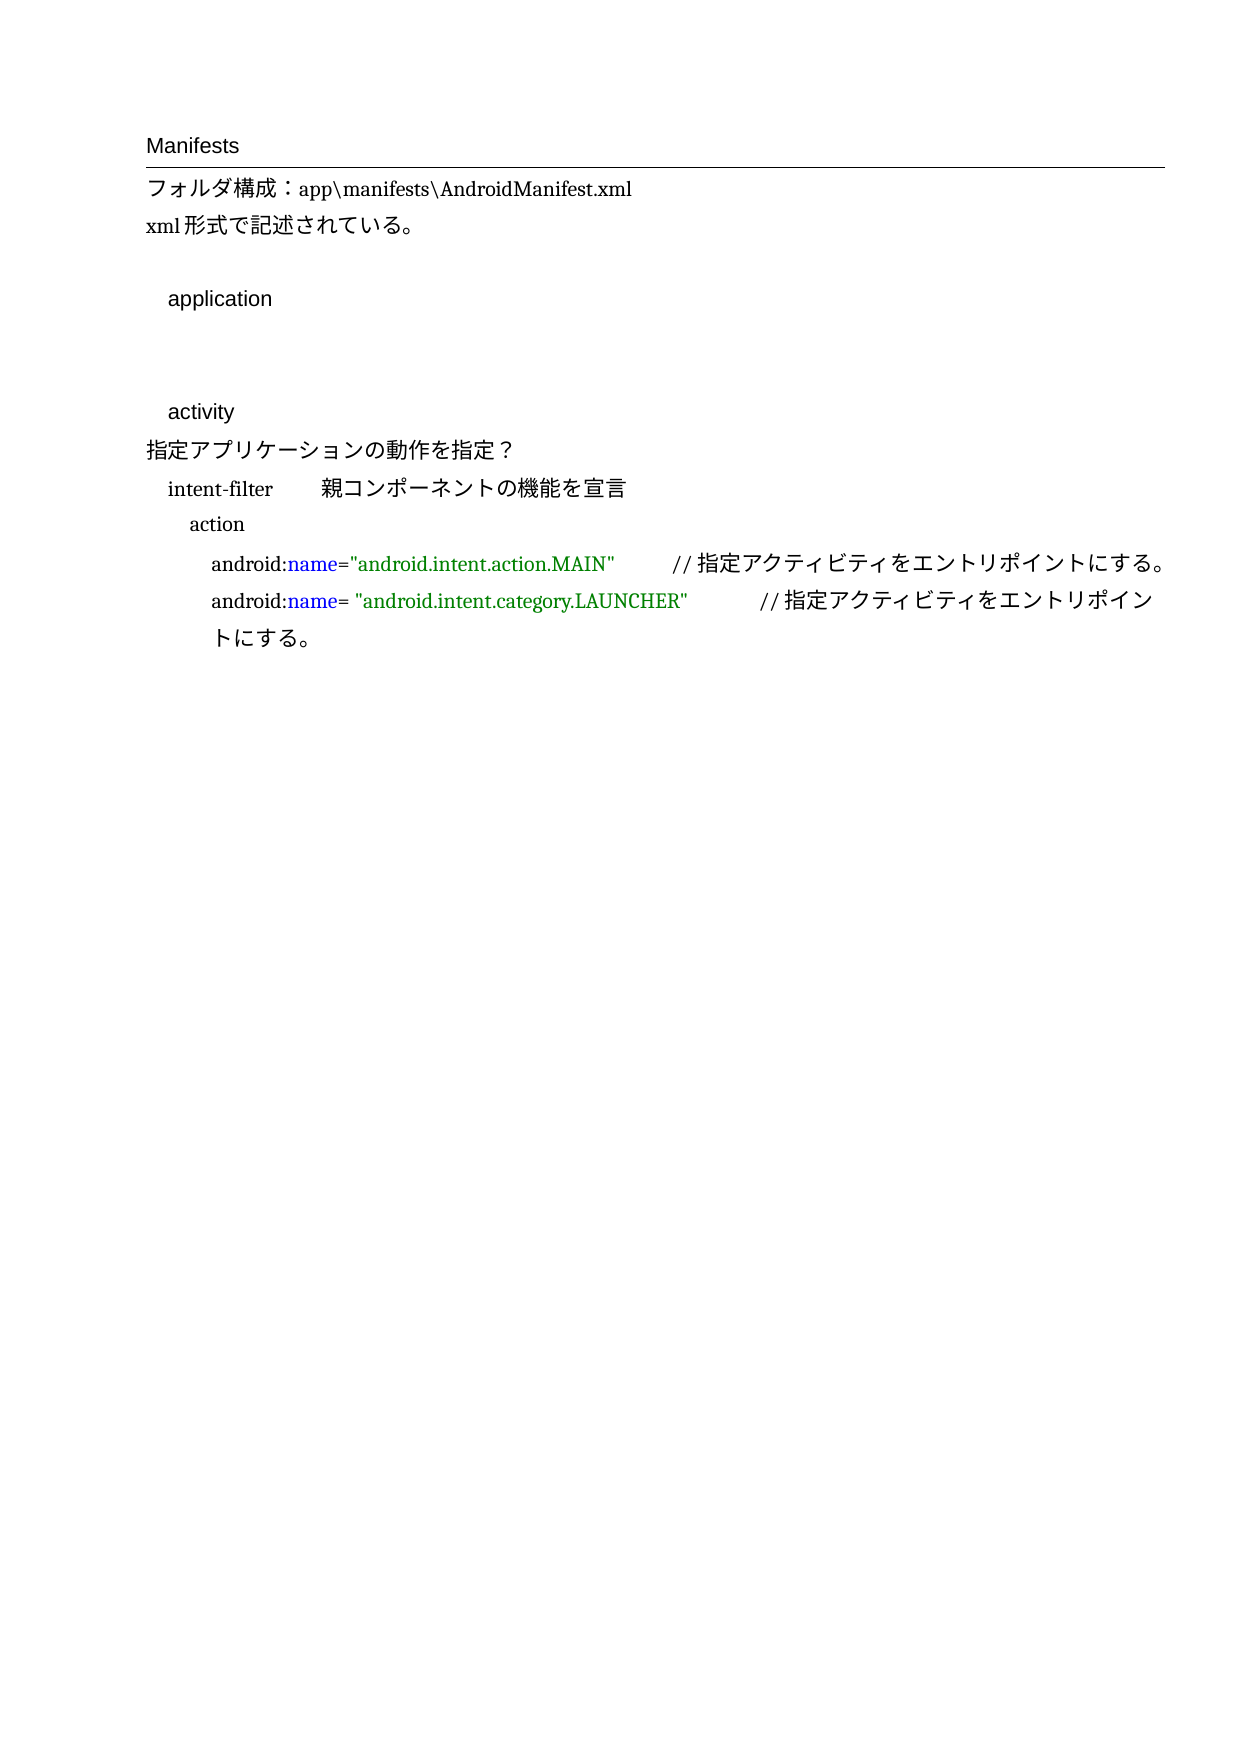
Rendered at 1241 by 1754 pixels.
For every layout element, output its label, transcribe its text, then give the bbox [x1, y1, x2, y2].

subtitle activity [168, 393, 1143, 430]
subtitle Manifests [146, 127, 1165, 167]
text フォルダ構成：app\manifests\AndroidManifest.xml [146, 168, 1165, 205]
text android:name= "android.intent.category.LAUNCHER" // 指定アクティビティをエントリポイントにする。 [211, 580, 1165, 655]
subtitle application [168, 280, 1143, 318]
text 指定アプリケーションの動作を指定？ [146, 430, 1165, 468]
text intent-filter 親コンポーネントの機能を宣言 [168, 468, 1165, 505]
text android:name="android.intent.action.MAIN" // 指定アクティビティをエントリポイントにする。 [211, 543, 1165, 580]
text action [189, 505, 1165, 543]
text xml形式で記述されている。 [146, 205, 1165, 243]
